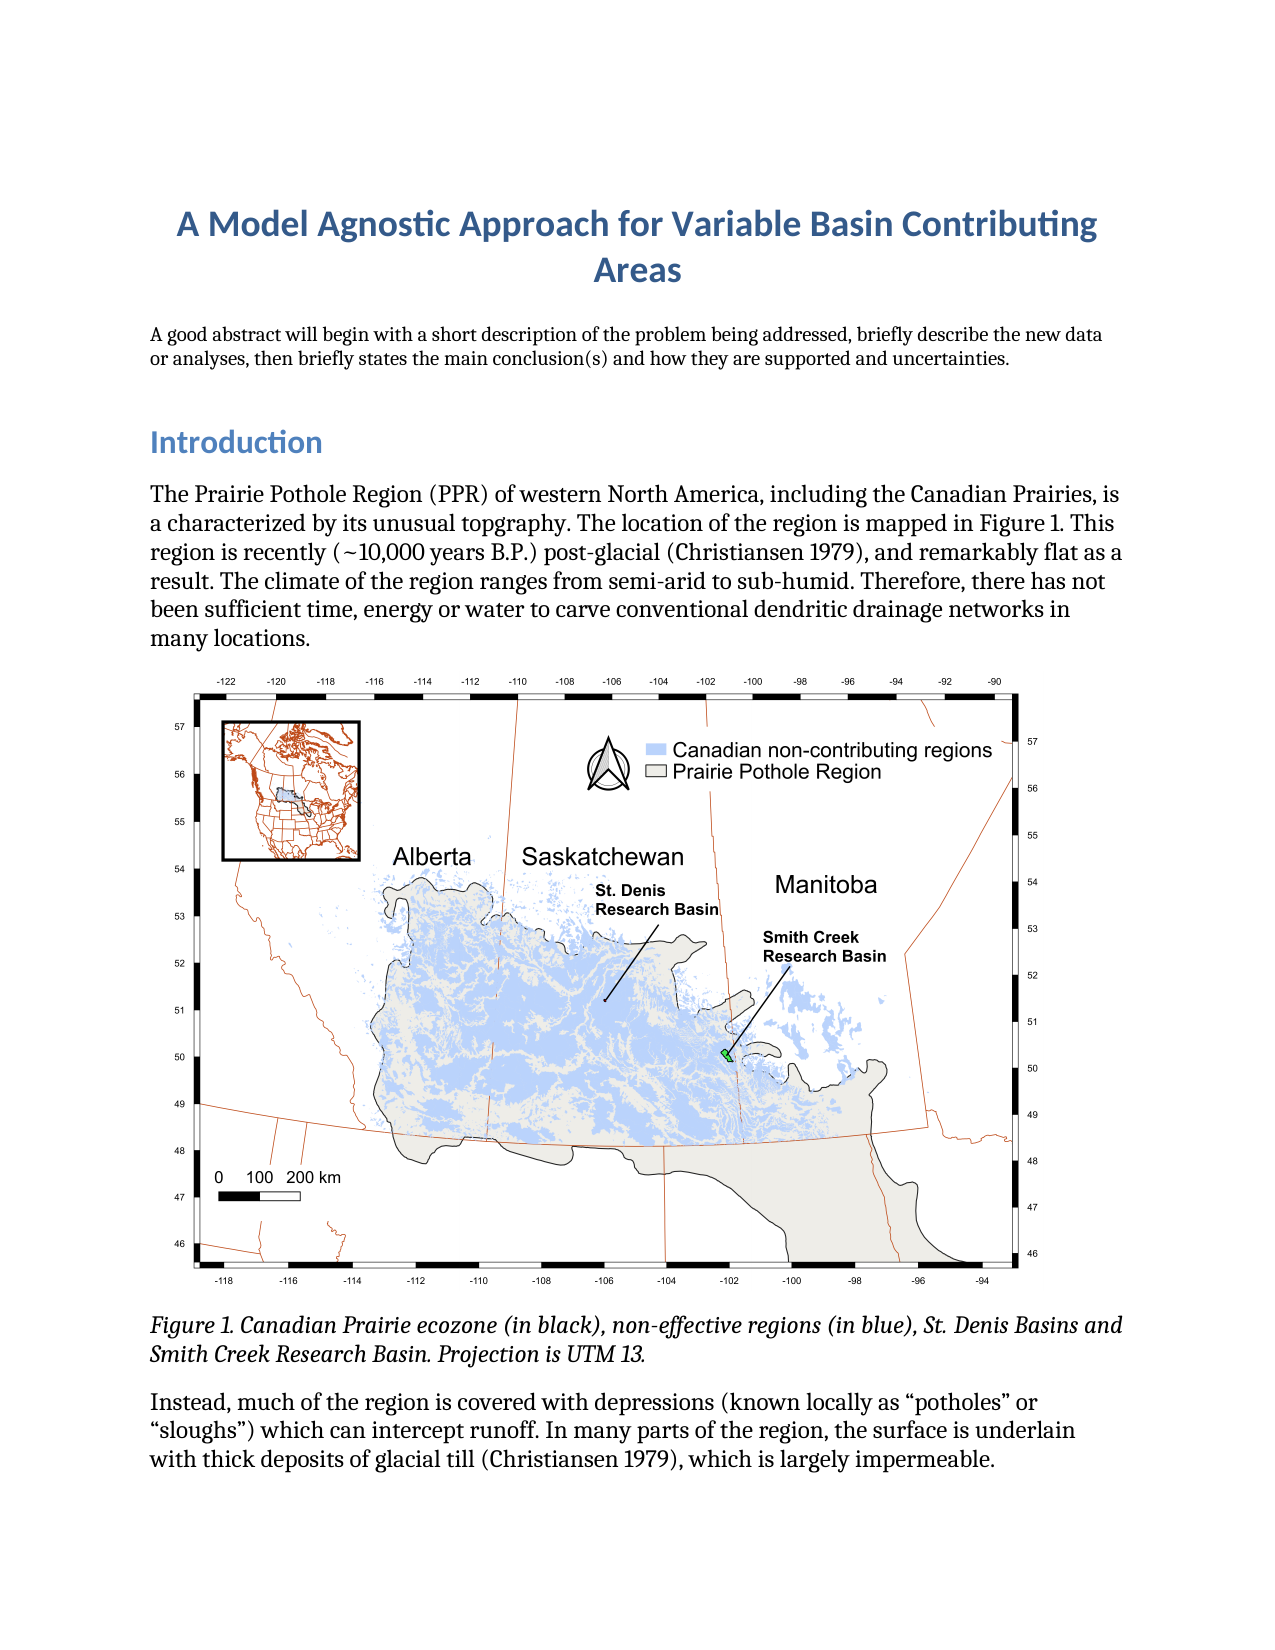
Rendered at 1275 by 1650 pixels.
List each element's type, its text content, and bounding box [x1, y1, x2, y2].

subtitle Introduction [150, 421, 1125, 462]
text Instead, much of the region is covered with depressions (known locally as “potholes” or “sloughs”) which can intercept runoff. In many parts of the region, the surface is underlain with thick deposits of glacial till (Christiansen 1979), which is largely impermeable. [150, 1387, 1125, 1474]
text Figure 1. Canadian Prairie ecozone (in black), non-effective regions (in blue), St. Denis Basins and Smith Creek Research Basin. Projection is UTM 13. [150, 1311, 1125, 1369]
text A good abstract will begin with a short description of the problem being addressed, briefly describe the new data or analyses, then briefly states the main conclusion(s) and how they are supported and uncertainties. [150, 323, 1125, 371]
picture [168, 671, 1044, 1291]
title A Model Agnostic Approach for Variable Basin Contributing Areas [150, 200, 1125, 292]
text The Prairie Pothole Region (PPR) of western North America, including the Canadian Prairies, is a characterized by its unusual topgraphy. The location of the region is mapped in Figure 1. This region is recently (~10,000 years B.P.) post-glacial (Christiansen 1979), and remarkably flat as a result. The climate of the region ranges from semi-arid to sub-humid. Therefore, there has not been sufficient time, energy or water to carve conventional dendritic drainage networks in many locations. [150, 480, 1125, 653]
